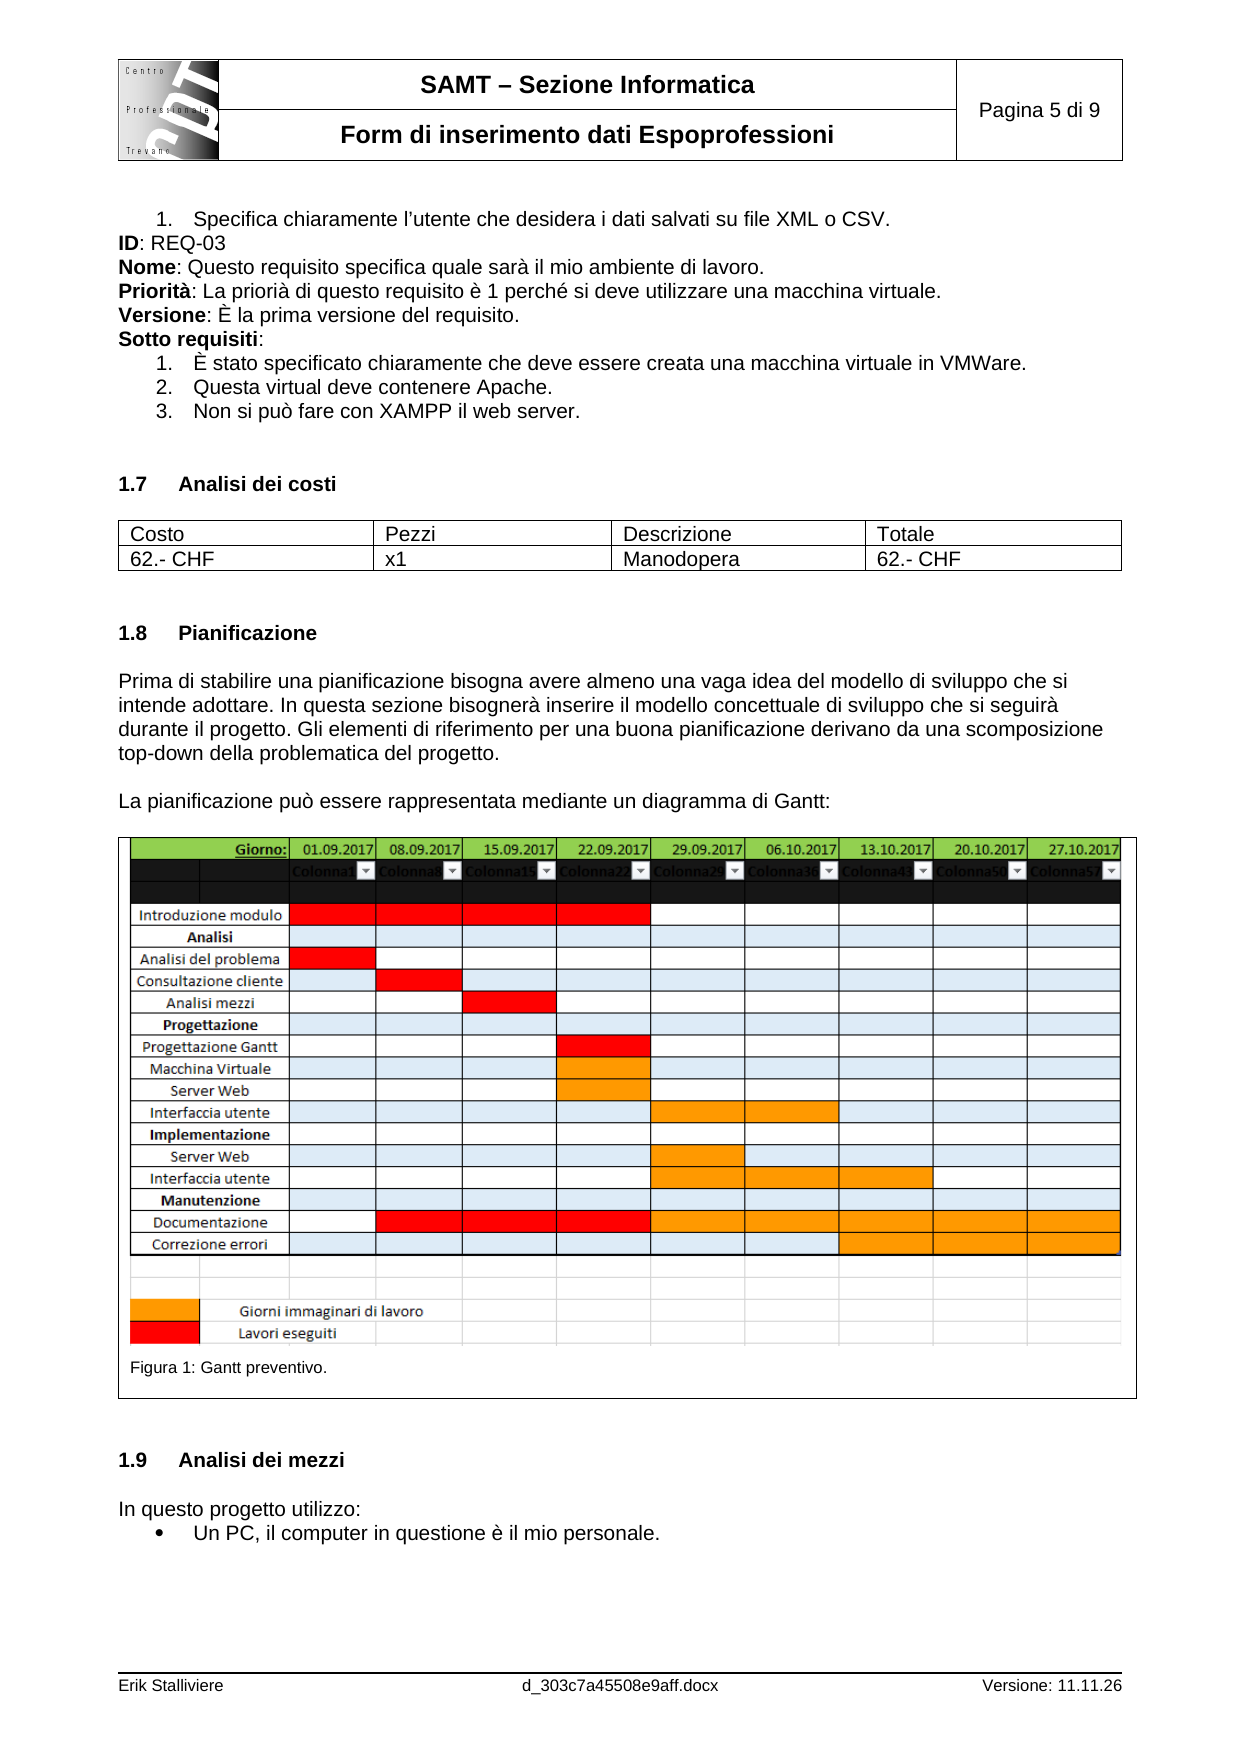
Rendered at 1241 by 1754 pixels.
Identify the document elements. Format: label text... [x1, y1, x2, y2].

table_cell x1 [374, 546, 611, 570]
table_header Figura 1: Gantt preventivo. [119, 838, 1136, 1398]
table_header Pezzi [374, 521, 611, 545]
table_cell 62.- CHF [119, 546, 373, 570]
list Questa virtual deve contenere Apache. [156, 374, 1122, 398]
table_cell Manodopera [612, 546, 865, 570]
text La pianificazione può essere rappresentata mediante un diagramma di Gantt: [118, 789, 1122, 813]
subtitle Pianificazione [118, 620, 1122, 644]
table_header Costo [119, 521, 373, 545]
text Priorità: La priorià di questo requisito è 1 perché si deve utilizzare una macchina virtuale. [118, 279, 1122, 303]
table_cell 62.- CHF [866, 546, 1121, 570]
text In questo progetto utilizzo: [118, 1497, 1122, 1521]
text Nome: Questo requisito specifica quale sarà il mio ambiente di lavoro. [118, 255, 1122, 279]
picture [129, 838, 1122, 1346]
list Un PC, il computer in questione è il mio personale. [156, 1521, 1122, 1545]
list Non si può fare con XAMPP il web server. [156, 398, 1122, 422]
table_header Totale [866, 521, 1121, 545]
subtitle Analisi dei costi [118, 471, 1122, 495]
subtitle Analisi dei mezzi [118, 1448, 1122, 1472]
text ID: REQ-03 [118, 231, 1122, 255]
text Versione: È la prima versione del requisito. [118, 303, 1122, 327]
picture [118, 60, 218, 160]
text Sotto requisiti: [118, 327, 1122, 351]
list È stato specificato chiaramente che deve essere creata una macchina virtuale in VMWare. [156, 351, 1122, 374]
list Specifica chiaramente l’utente che desidera i dati salvati su file XML o CSV. [156, 207, 1122, 231]
table_header Descrizione [612, 521, 865, 545]
text Prima di stabilire una pianificazione bisogna avere almeno una vaga idea del modello di sviluppo che si intende adottare. In questa sezione bisognerà inserire il modello concettuale di sviluppo che si seguirà durante il progetto. Gli elementi di riferimento per una buona pianificazione derivano da una scomposizione top-down della problematica del progetto. [118, 669, 1122, 765]
